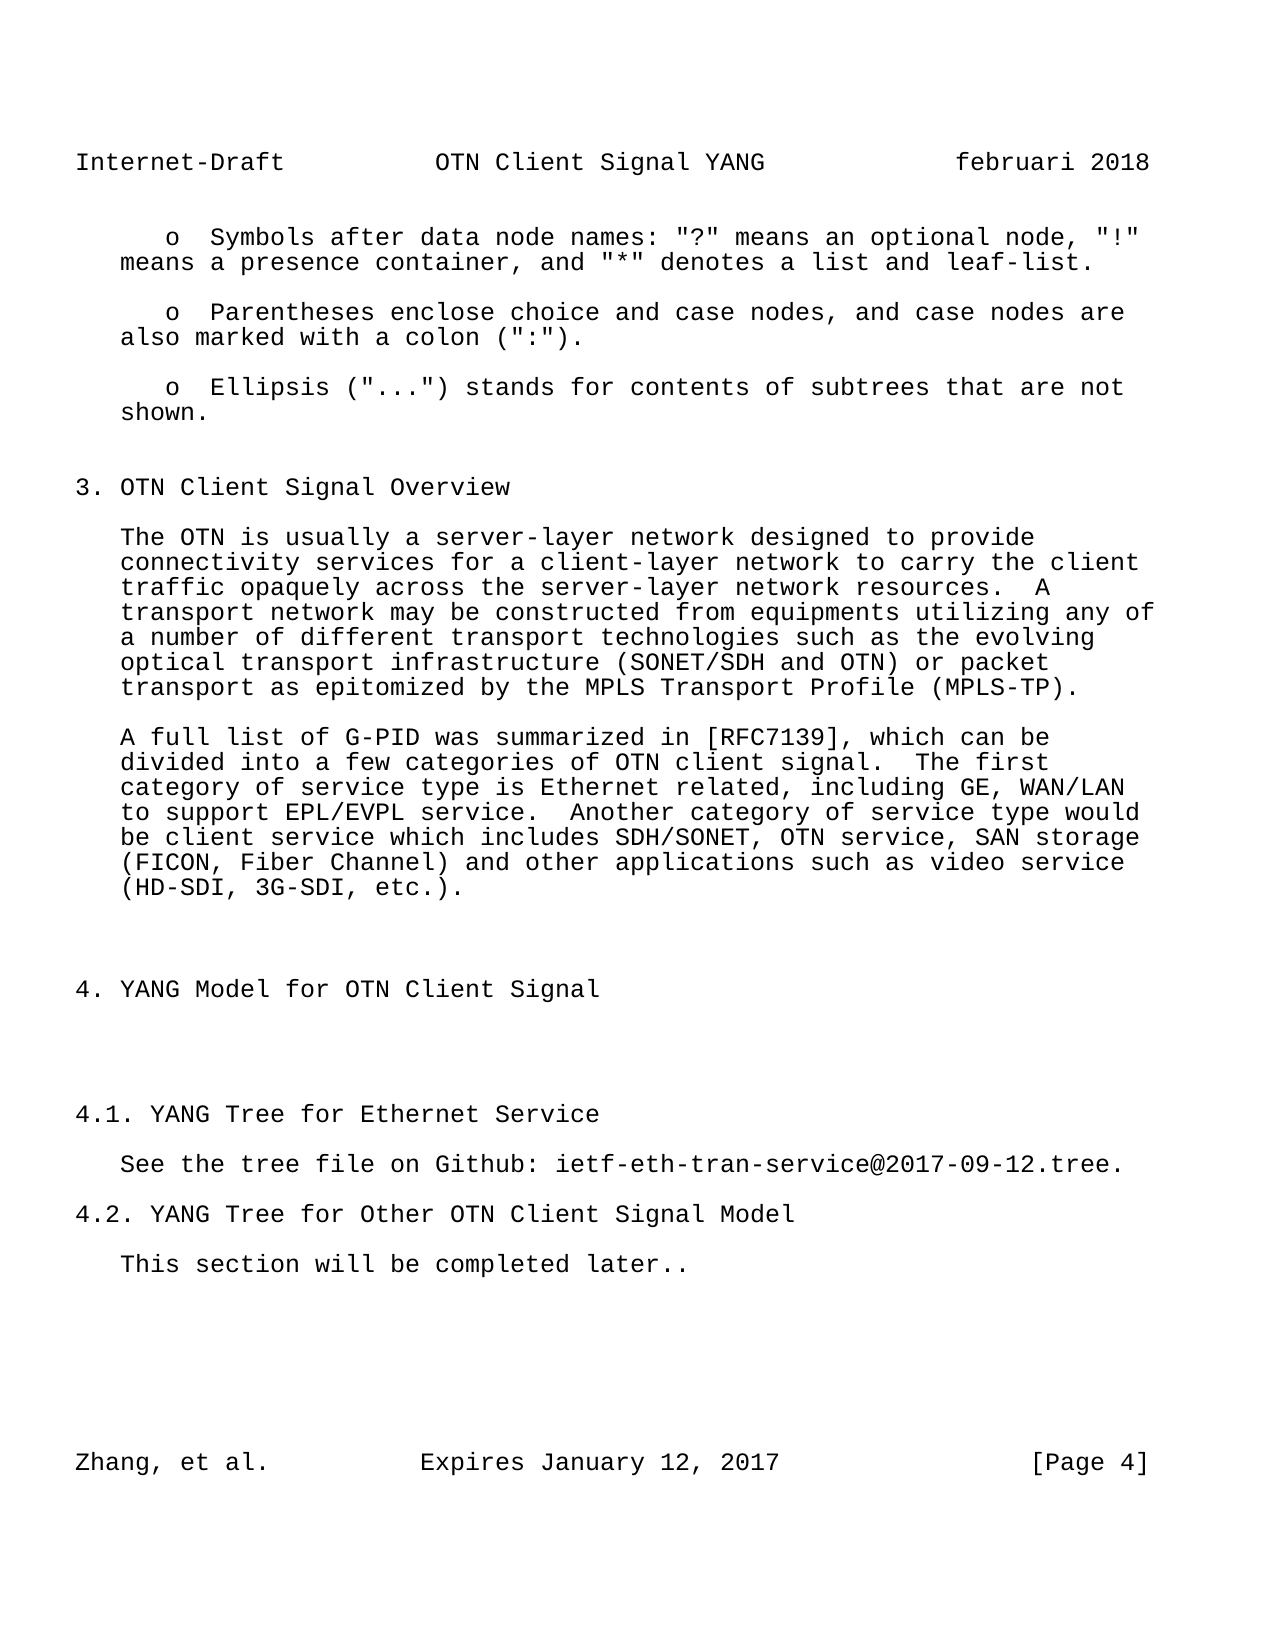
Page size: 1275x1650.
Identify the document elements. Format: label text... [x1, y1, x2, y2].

subtitle YANG Model for OTN Client Signal [75, 977, 1155, 1002]
text See the tree file on Github: ietf-eth-tran-service@2017-09-12.tree. [120, 1152, 1155, 1177]
text o Ellipsis ("...") stands for contents of subtrees that are not shown. [120, 375, 1155, 425]
text o Symbols after data node names: "?" means an optional node, "!" means a presence container, and "*" denotes a list and leaf-list. [120, 225, 1155, 275]
text o Parentheses enclose choice and case nodes, and case nodes are also marked with a colon (":"). [120, 300, 1155, 350]
text A full list of G-PID was summarized in [RFC7139], which can be divided into a few categories of OTN client signal. The first category of service type is Ethernet related, including GE, WAN/LAN to support EPL/EVPL service. Another category of service type would be client service which includes SDH/SONET, OTN service, SAN storage (FICON, Fiber Channel) and other applications such as video service (HD-SDI, 3G-SDI, etc.). [120, 725, 1155, 900]
text The OTN is usually a server-layer network designed to provide connectivity services for a client-layer network to carry the client traffic opaquely across the server-layer network resources. A transport network may be constructed from equipments utilizing any of a number of different transport technologies such as the evolving optical transport infrastructure (SONET/SDH and OTN) or packet transport as epitomized by the MPLS Transport Profile (MPLS-TP). [120, 525, 1155, 700]
subtitle OTN Client Signal Overview [75, 475, 1155, 500]
text This section will be completed later.. [120, 1252, 1155, 1277]
subtitle YANG Tree for Ethernet Service [75, 1102, 1155, 1127]
subtitle YANG Tree for Other OTN Client Signal Model [75, 1202, 1155, 1227]
